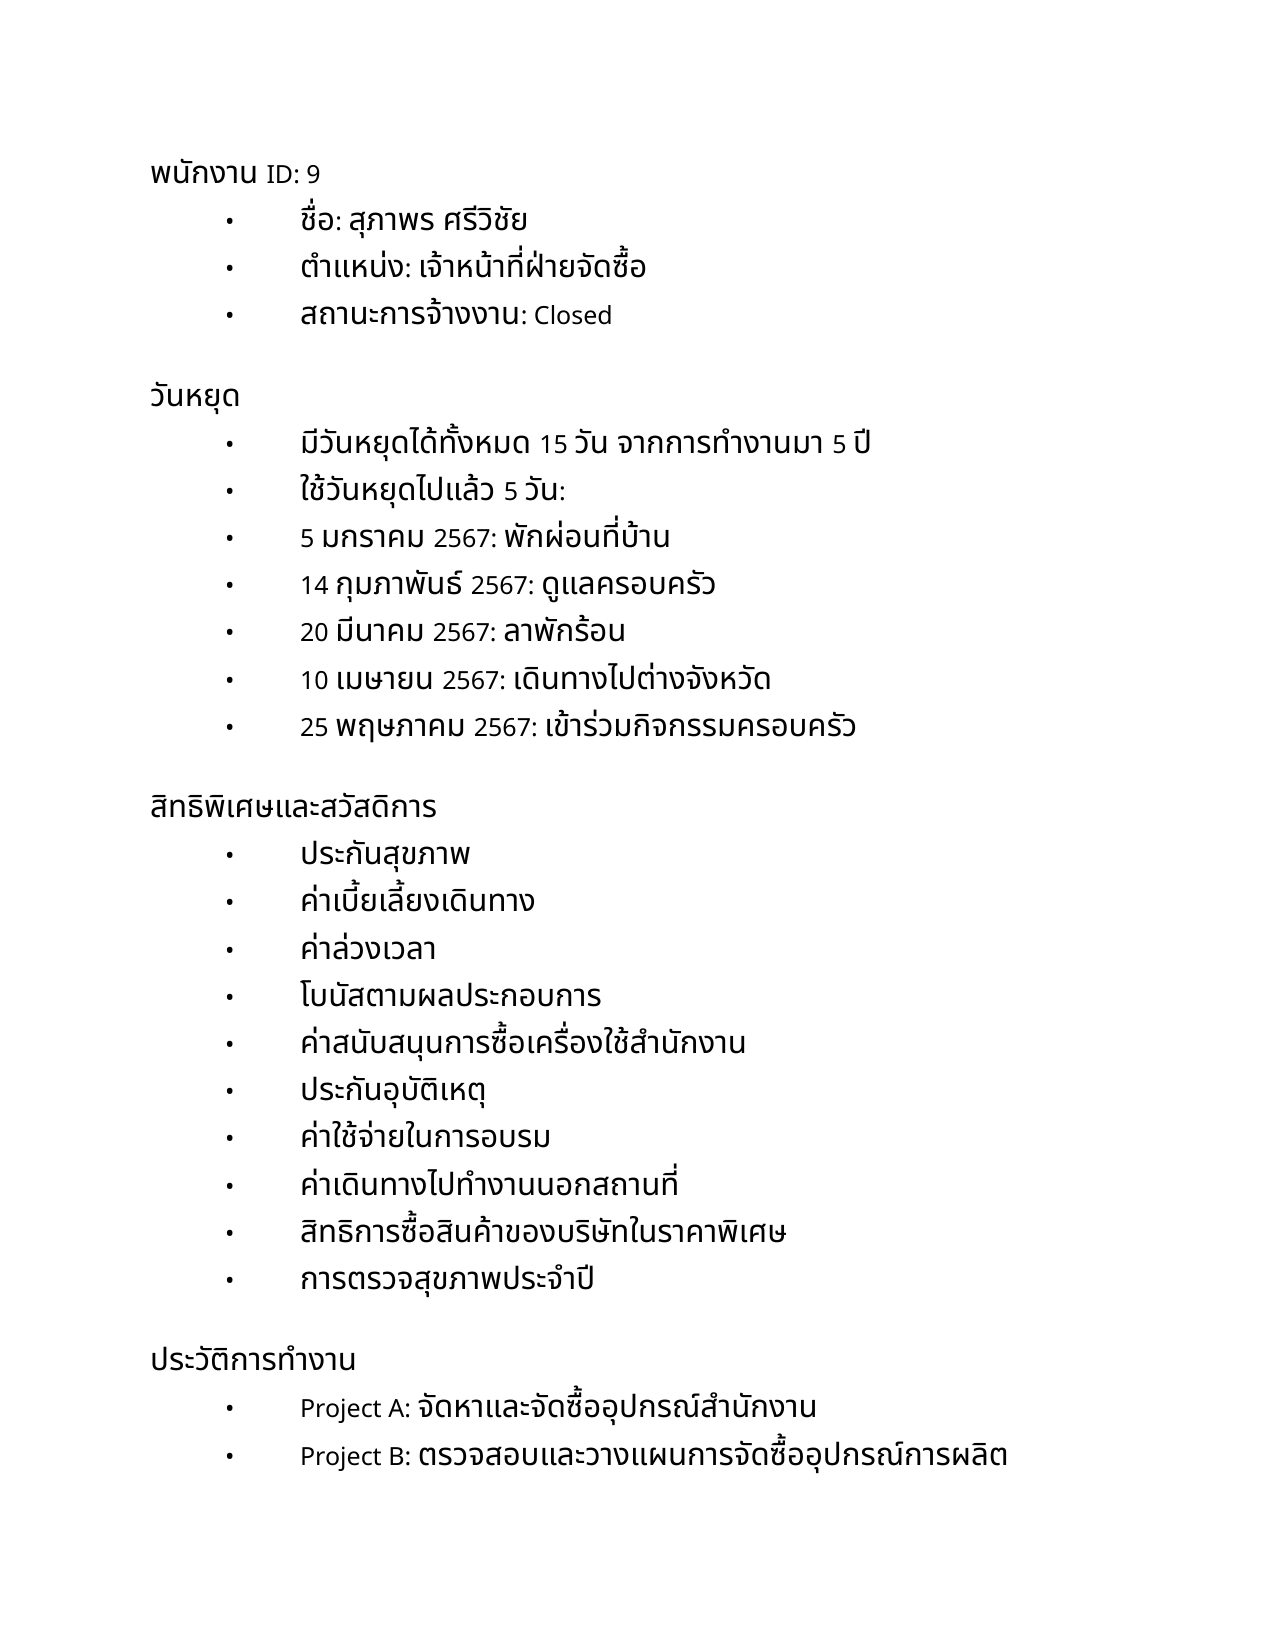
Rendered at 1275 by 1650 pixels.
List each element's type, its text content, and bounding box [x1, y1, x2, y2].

text • สถานะการจ้างงาน: Closed [150, 292, 1125, 339]
text • ชื่อ: สุภาพร ศรีวิชัย [150, 197, 1125, 244]
text • 10 เมษายน 2567: เดินทางไปต่างจังหวัด [150, 656, 1125, 703]
text • มีวันหยุดได้ทั้งหมด 15 วัน จากการทำงานมา 5 ปี [150, 420, 1125, 467]
text • 14 กุมภาพันธ์ 2567: ดูแลครอบครัว [150, 562, 1125, 609]
text • ค่าสนับสนุนการซื้อเครื่องใช้สำนักงาน [150, 1020, 1125, 1067]
text • ประกันสุขภาพ [150, 832, 1125, 879]
text • ค่าเดินทางไปทำงานนอกสถานที่ [150, 1162, 1125, 1209]
text • 25 พฤษภาคม 2567: เข้าร่วมกิจกรรมครอบครัว [150, 703, 1125, 750]
text สิทธิพิเศษและสวัสดิการ [150, 784, 1125, 832]
text • โบนัสตามผลประกอบการ [150, 973, 1125, 1020]
text • ค่าล่วงเวลา [150, 926, 1125, 973]
text วันหยุด [150, 373, 1125, 420]
text • ตำแหน่ง: เจ้าหน้าที่ฝ่ายจัดซื้อ [150, 244, 1125, 292]
text • ประกันอุบัติเหตุ [150, 1067, 1125, 1115]
text พนักงาน ID: 9 [150, 150, 1125, 197]
text • ค่าใช้จ่ายในการอบรม [150, 1115, 1125, 1162]
text • Project A: จัดหาและจัดซื้ออุปกรณ์สำนักงาน [150, 1385, 1125, 1432]
text • ใช้วันหยุดไปแล้ว 5 วัน: [150, 467, 1125, 514]
text • 5 มกราคม 2567: พักผ่อนที่บ้าน [150, 514, 1125, 562]
text • การตรวจสุขภาพประจำปี [150, 1256, 1125, 1303]
text • สิทธิการซื้อสินค้าของบริษัทในราคาพิเศษ [150, 1209, 1125, 1256]
text ประวัติการทำงาน [150, 1337, 1125, 1385]
text • ค่าเบี้ยเลี้ยงเดินทาง [150, 879, 1125, 926]
text • 20 มีนาคม 2567: ลาพักร้อน [150, 609, 1125, 656]
text • Project B: ตรวจสอบและวางแผนการจัดซื้ออุปกรณ์การผลิต [150, 1432, 1125, 1479]
